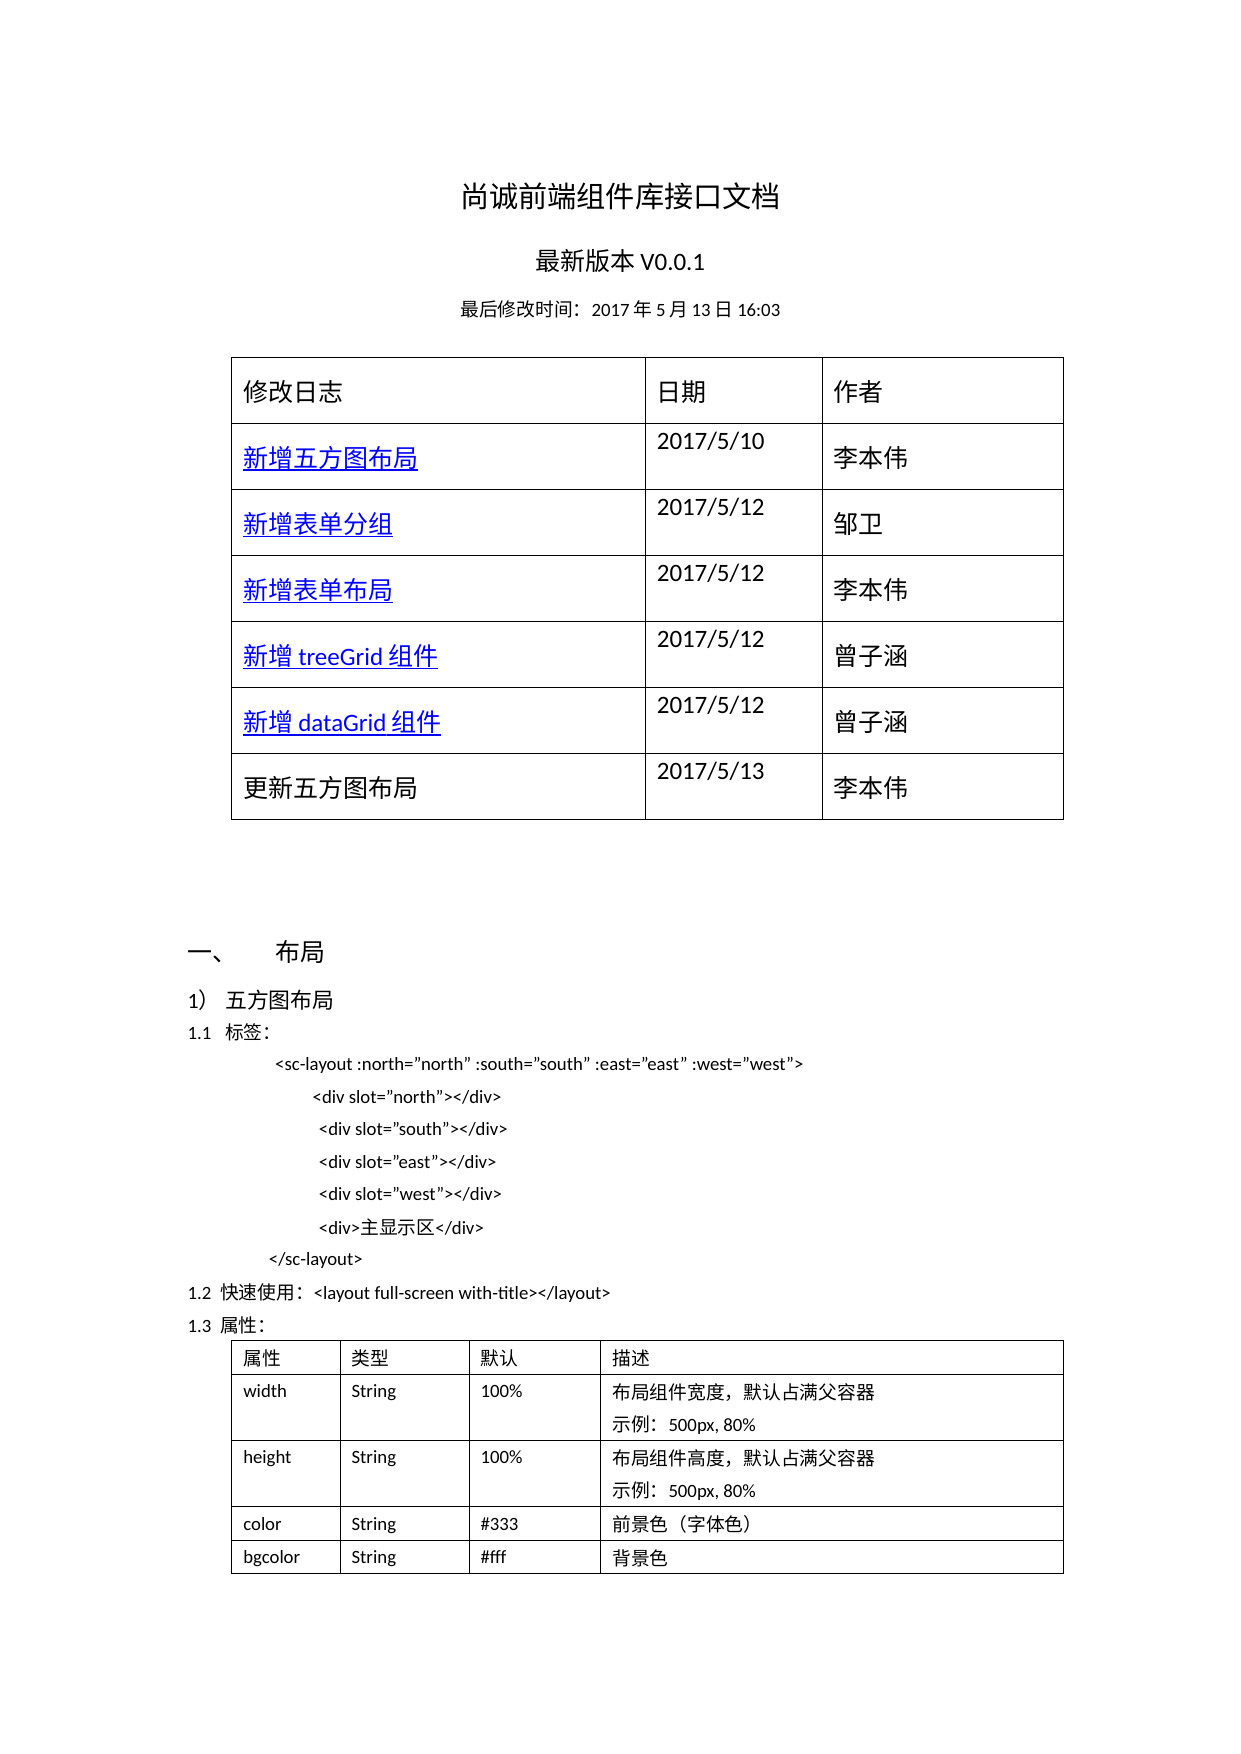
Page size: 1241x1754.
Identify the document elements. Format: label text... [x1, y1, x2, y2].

table_cell 新增dataGrid组件 [232, 688, 645, 753]
text 1.3 属性： [187, 1308, 1053, 1340]
table_cell 2017/5/12 [646, 490, 822, 555]
table_cell String [341, 1375, 469, 1440]
table_cell String [341, 1507, 469, 1539]
text 尚诚前端组件库接口文档 [187, 162, 1053, 227]
table_cell 新增表单布局 [232, 556, 645, 621]
table_header 属性 [232, 1341, 340, 1374]
list <div slot=”north”></div> [306, 1080, 1053, 1113]
table_cell 曾子涵 [823, 688, 1063, 753]
text 最新版本V0.0.1 [187, 227, 1053, 292]
table_cell bgcolor [232, 1541, 340, 1573]
table_header 默认 [470, 1341, 600, 1374]
table_cell 更新五方图布局 [232, 754, 645, 819]
table_cell 2017/5/13 [646, 754, 822, 819]
table_cell 布局组件宽度，默认占满父容器 示例：500px, 80% [601, 1375, 1063, 1440]
list </sc-layout> [262, 1243, 1053, 1275]
list <div slot=”west”></div> [300, 1178, 1053, 1210]
table_cell 新增五方图布局 [232, 424, 645, 489]
table_cell 新增表单分组 [232, 490, 645, 555]
list 布局 [187, 918, 1053, 983]
table_cell 布局组件高度，默认占满父容器 示例：500px, 80% [601, 1441, 1063, 1506]
table_cell 100% [470, 1441, 600, 1506]
table_header 作者 [823, 358, 1063, 423]
table_cell String [341, 1441, 469, 1506]
text 1.2 快速使用：<layout full-screen with-title></layout> [187, 1275, 1053, 1308]
table_cell 2017/5/12 [646, 688, 822, 753]
table_cell 2017/5/12 [646, 622, 822, 687]
table_cell 李本伟 [823, 754, 1063, 819]
table_cell 新增treeGrid组件 [232, 622, 645, 687]
list <div slot=”east”></div> [306, 1145, 1053, 1178]
table_cell 曾子涵 [823, 622, 1063, 687]
table_header 日期 [646, 358, 822, 423]
table_header 修改日志 [232, 358, 645, 423]
table_cell 背景色 [601, 1541, 1063, 1573]
table_cell 邹卫 [823, 490, 1063, 555]
table_header 描述 [601, 1341, 1063, 1374]
text 最后修改时间：2017年5月13日 16:03 [187, 292, 1053, 324]
table_cell width [232, 1375, 340, 1440]
table_cell 2017/5/12 [646, 556, 822, 621]
table_cell String [341, 1541, 469, 1573]
table_cell height [232, 1441, 340, 1506]
list <div>主显示区</div> [300, 1210, 1053, 1243]
table_header 类型 [341, 1341, 469, 1374]
list 标签： [187, 1015, 1053, 1048]
table_cell 李本伟 [823, 556, 1063, 621]
list 五方图布局 [187, 983, 1053, 1015]
table_cell #333 [470, 1507, 600, 1539]
table_cell color [232, 1507, 340, 1539]
list <div slot=”south”></div> [312, 1113, 1053, 1145]
table_cell 李本伟 [823, 424, 1063, 489]
table_cell #fff [470, 1541, 600, 1573]
table_cell 100% [470, 1375, 600, 1440]
list <sc-layout :north=”north” :south=”south” :east=”east” :west=”west”> [269, 1048, 1053, 1080]
table_cell 2017/5/10 [646, 424, 822, 489]
table_cell 前景色（字体色） [601, 1507, 1063, 1539]
